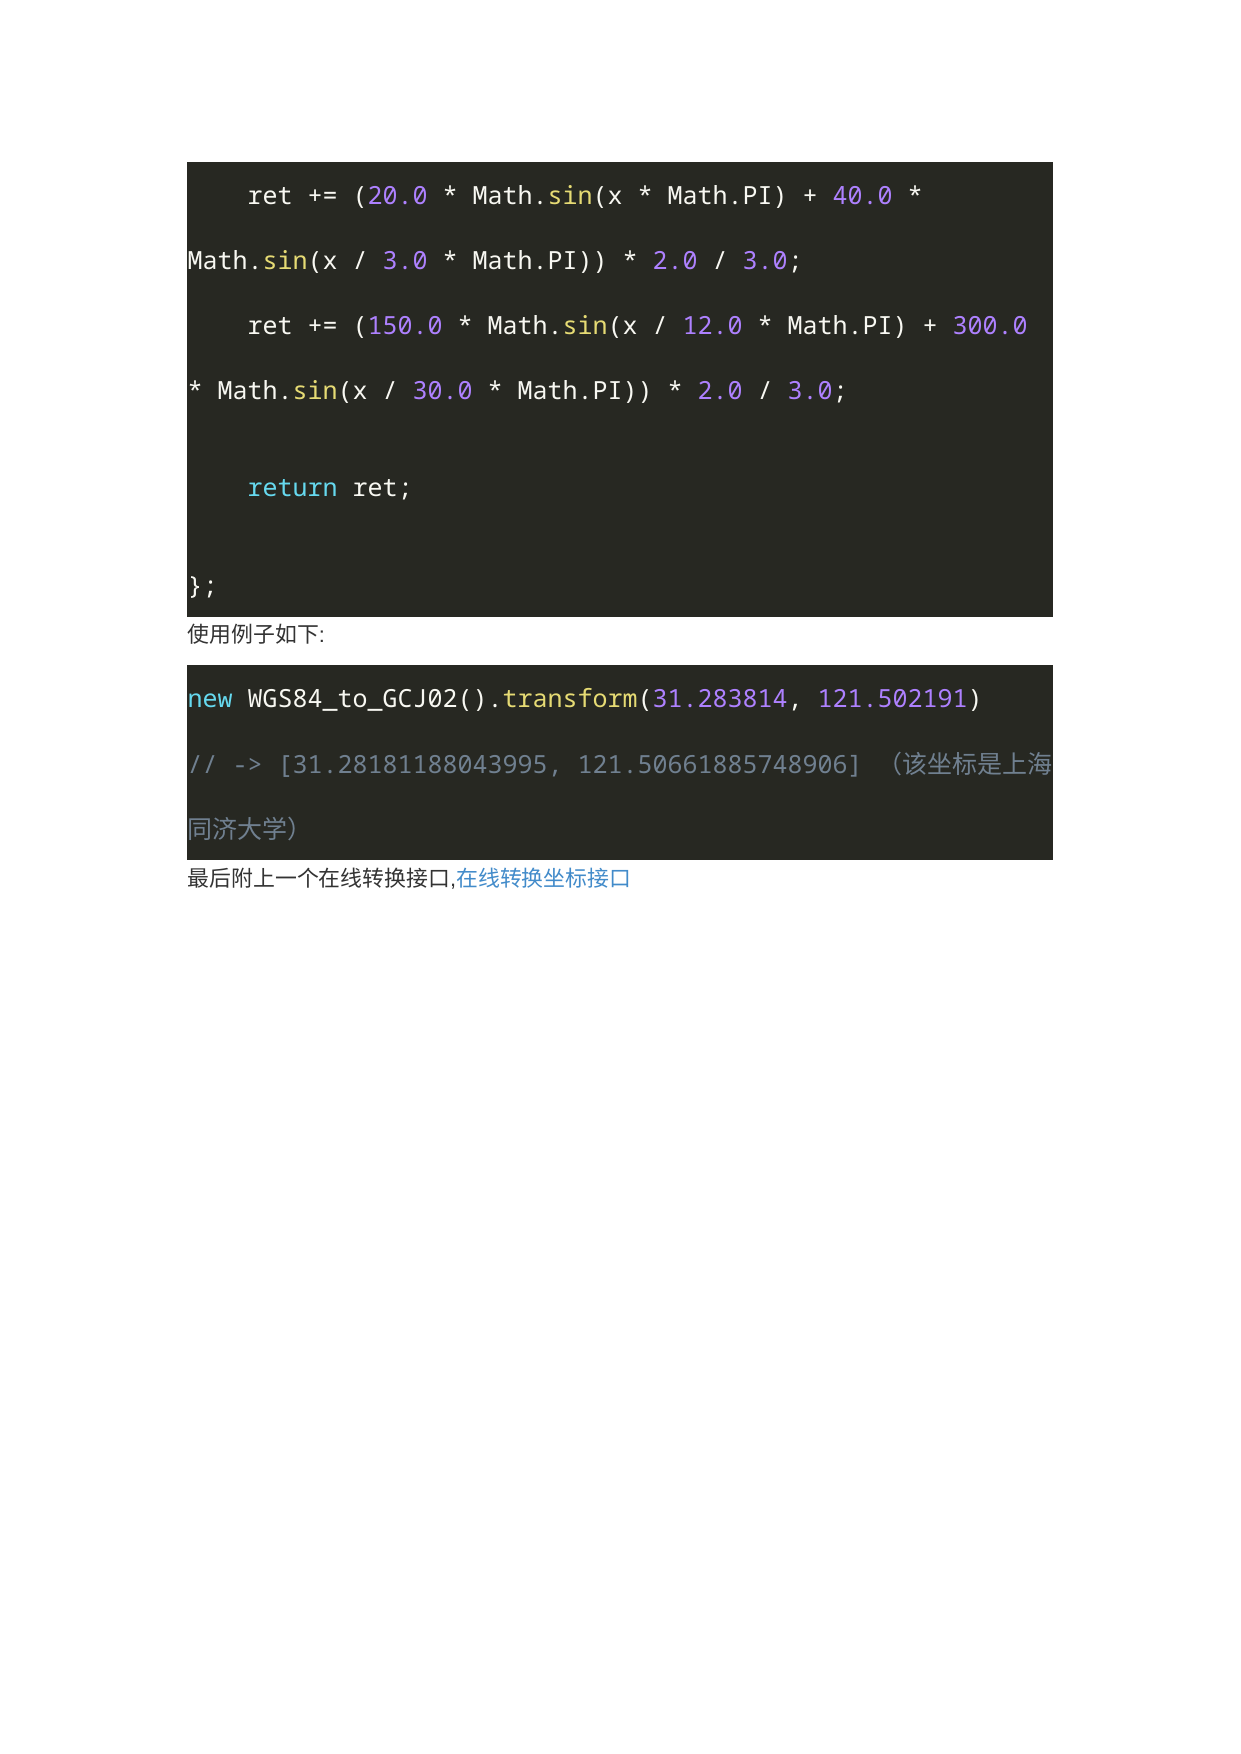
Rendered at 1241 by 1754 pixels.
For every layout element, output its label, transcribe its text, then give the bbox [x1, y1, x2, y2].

text }; [187, 552, 1053, 617]
text 最后附上一个在线转换接口,在线转换坐标接口 [187, 860, 1053, 893]
text ret += (150.0 * Math.sin(x / 12.0 * Math.PI) + 300.0 * Math.sin(x / 30.0 * Math.PI)) * 2.0 / 3.0; [187, 292, 1053, 422]
text 使用例子如下: [187, 617, 1053, 649]
text ret += (20.0 * Math.sin(x * Math.PI) + 40.0 * Math.sin(x / 3.0 * Math.PI)) * 2.0 / 3.0; [187, 162, 1053, 292]
text // -> [31.28181188043995, 121.50661885748906] （该坐标是上海同济大学） [187, 730, 1053, 860]
text new WGS84_to_GCJ02().transform(31.283814, 121.502191) [187, 665, 1053, 730]
text return ret; [187, 454, 1053, 519]
